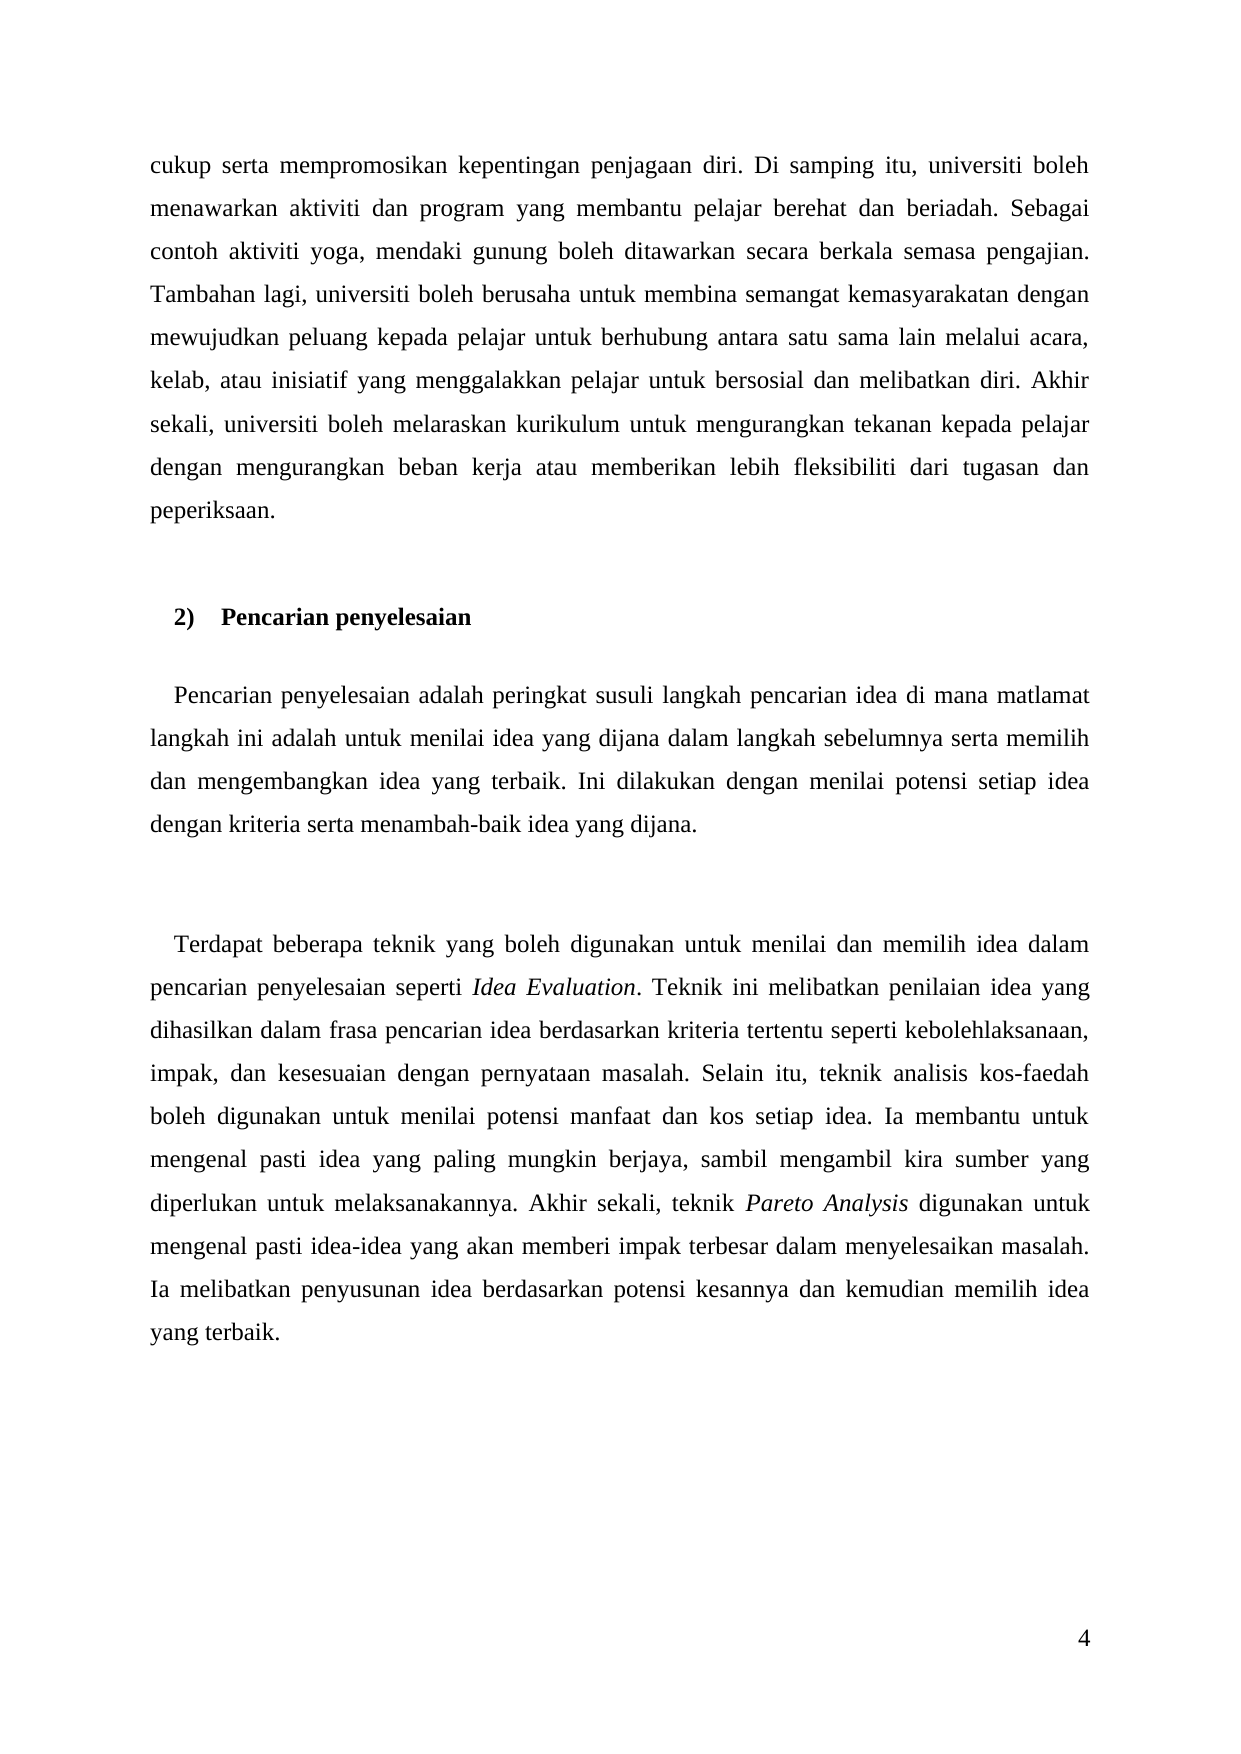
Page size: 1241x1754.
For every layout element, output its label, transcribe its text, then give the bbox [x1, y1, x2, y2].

text Terdapat beberapa teknik yang boleh digunakan untuk menilai dan memilih idea dalam pencarian penyelesaian seperti Idea Evaluation. Teknik ini melibatkan penilaian idea yang dihasilkan dalam frasa pencarian idea berdasarkan kriteria tertentu seperti kebolehlaksanaan, impak, dan kesesuaian dengan pernyataan masalah. Selain itu, teknik analisis kos-faedah boleh digunakan untuk menilai potensi manfaat dan kos setiap idea. Ia membantu untuk mengenal pasti idea yang paling mungkin berjaya, sambil mengambil kira sumber yang diperlukan untuk melaksanakannya. Akhir sekali, teknik Pareto Analysis digunakan untuk mengenal pasti idea-idea yang akan memberi impak terbesar dalam menyelesaikan masalah. Ia melibatkan penyusunan idea berdasarkan potensi kesannya dan kemudian memilih idea yang terbaik. [150, 929, 1090, 1346]
text Pencarian penyelesaian adalah peringkat susuli langkah pencarian idea di mana matlamat langkah ini adalah untuk menilai idea yang dijana dalam langkah sebelumnya serta memilih dan mengembangkan idea yang terbaik. Ini dilakukan dengan menilai potensi setiap idea dengan kriteria serta menambah-baik idea yang dijana. [150, 680, 1090, 838]
text Pencarian penyelesaian [174, 602, 1090, 631]
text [150, 150, 1090, 524]
